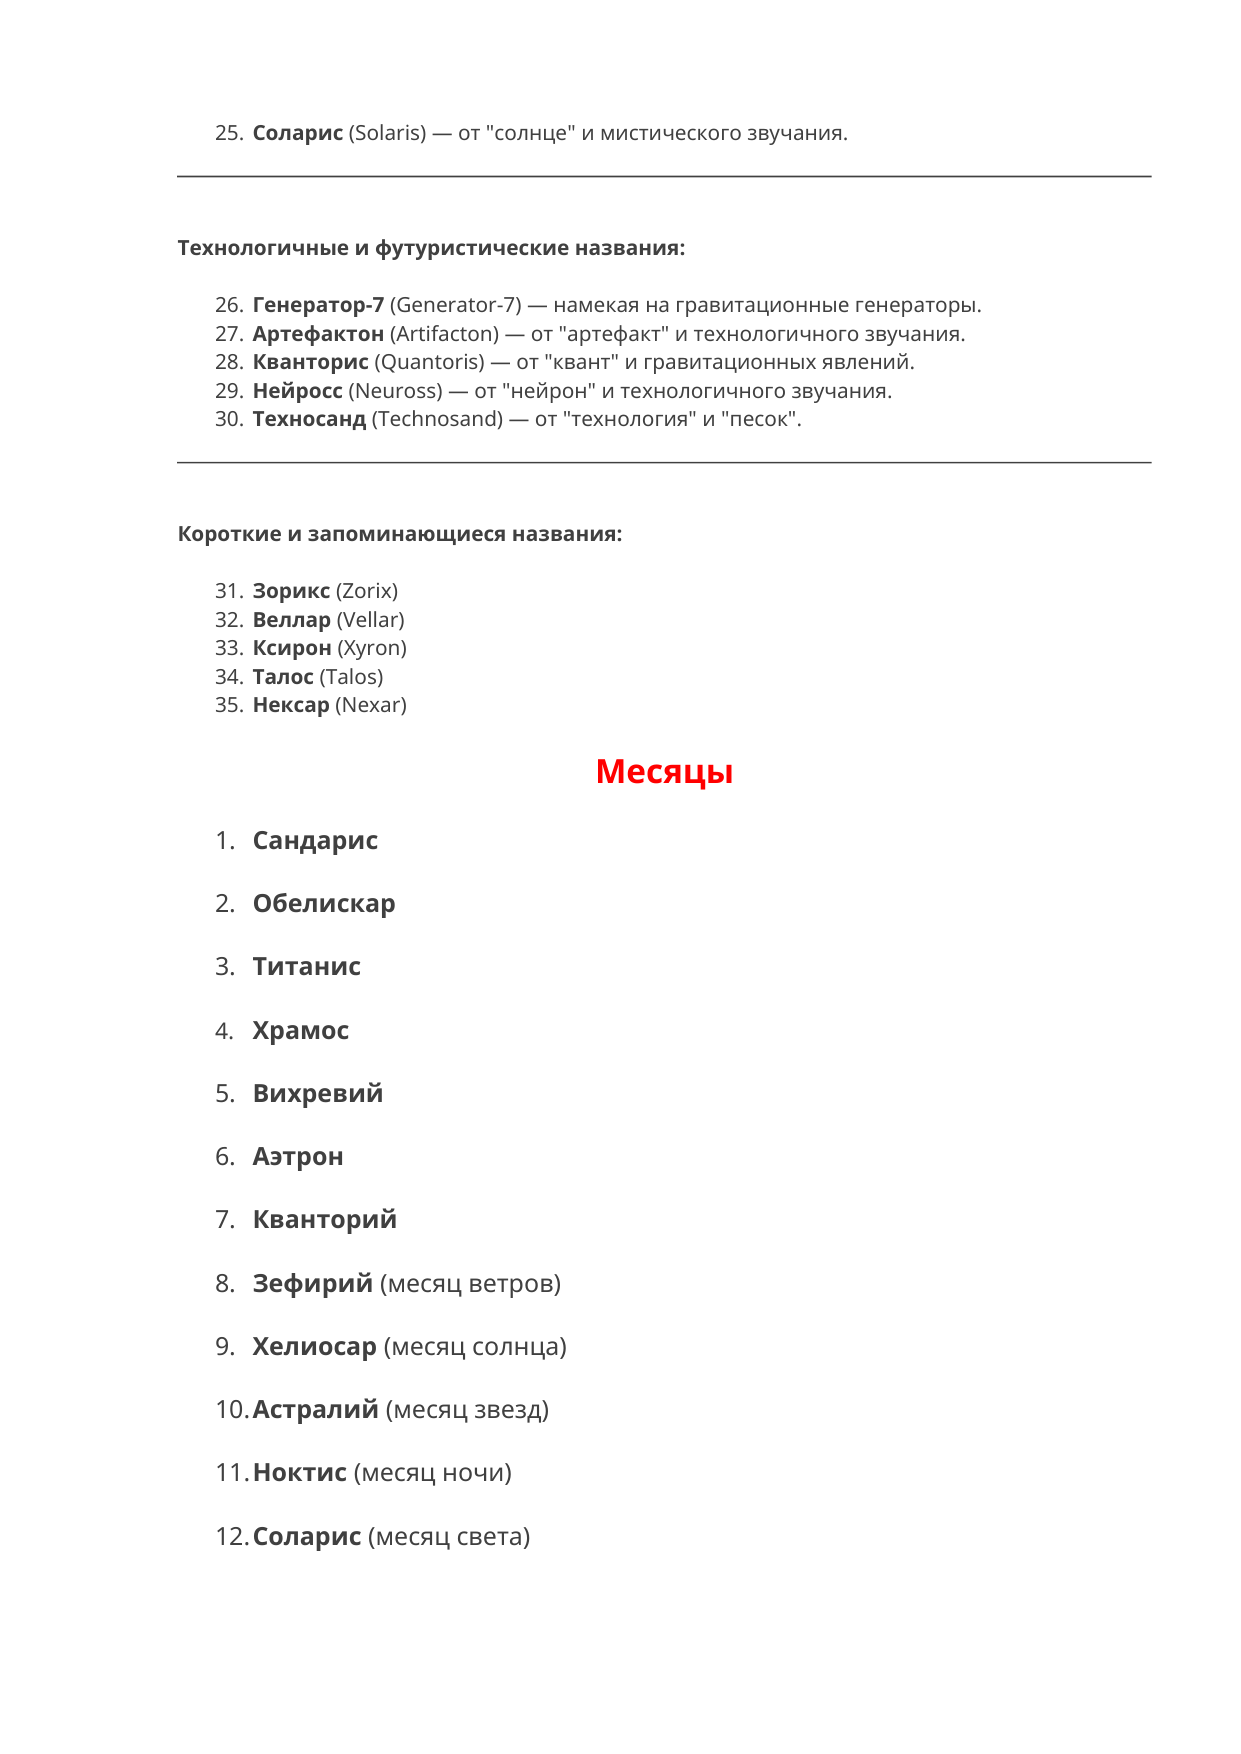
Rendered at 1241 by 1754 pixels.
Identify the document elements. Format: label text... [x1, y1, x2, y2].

list Хелиосар (месяц солнца) [215, 1328, 1152, 1362]
list Вихревий [215, 1076, 1152, 1109]
text Короткие и запоминающиеся названия: [177, 519, 1152, 547]
list Ксирон (Xyron) [215, 633, 1152, 662]
list Титанис [215, 949, 1152, 983]
text Технологичные и футуристические названия: [177, 233, 1152, 261]
list Артефактон (Artifacton) — от "артефакт" и технологичного звучания. [215, 319, 1152, 347]
list Астралий (месяц звезд) [215, 1392, 1152, 1426]
list Техносанд (Technosand) — от "технология" и "песок". [215, 404, 1152, 433]
list Обелискар [215, 886, 1152, 920]
list Талос (Talos) [215, 662, 1152, 690]
list Нексар (Nexar) [215, 690, 1152, 719]
list Зефирий (месяц ветров) [215, 1265, 1152, 1299]
list Ноктис (месяц ночи) [215, 1455, 1152, 1489]
list Нейросс (Neuross) — от "нейрон" и технологичного звучания. [215, 376, 1152, 404]
list Зорикс (Zorix) [215, 577, 1152, 605]
list Соларис (месяц света) [215, 1518, 1152, 1552]
list Храмос [215, 1012, 1152, 1046]
list Веллар (Vellar) [215, 605, 1152, 633]
list Кванторий [215, 1202, 1152, 1236]
list Соларис (Solaris) — от "солнце" и мистического звучания. [215, 118, 1152, 147]
list Кванторис (Quantoris) — от "квант" и гравитационных явлений. [215, 347, 1152, 376]
list Генератор-7 (Generator-7) — намекая на гравитационные генераторы. [215, 291, 1152, 319]
text Месяцы [177, 748, 1152, 793]
list Сандарис [215, 823, 1152, 857]
list Аэтрон [215, 1139, 1152, 1173]
